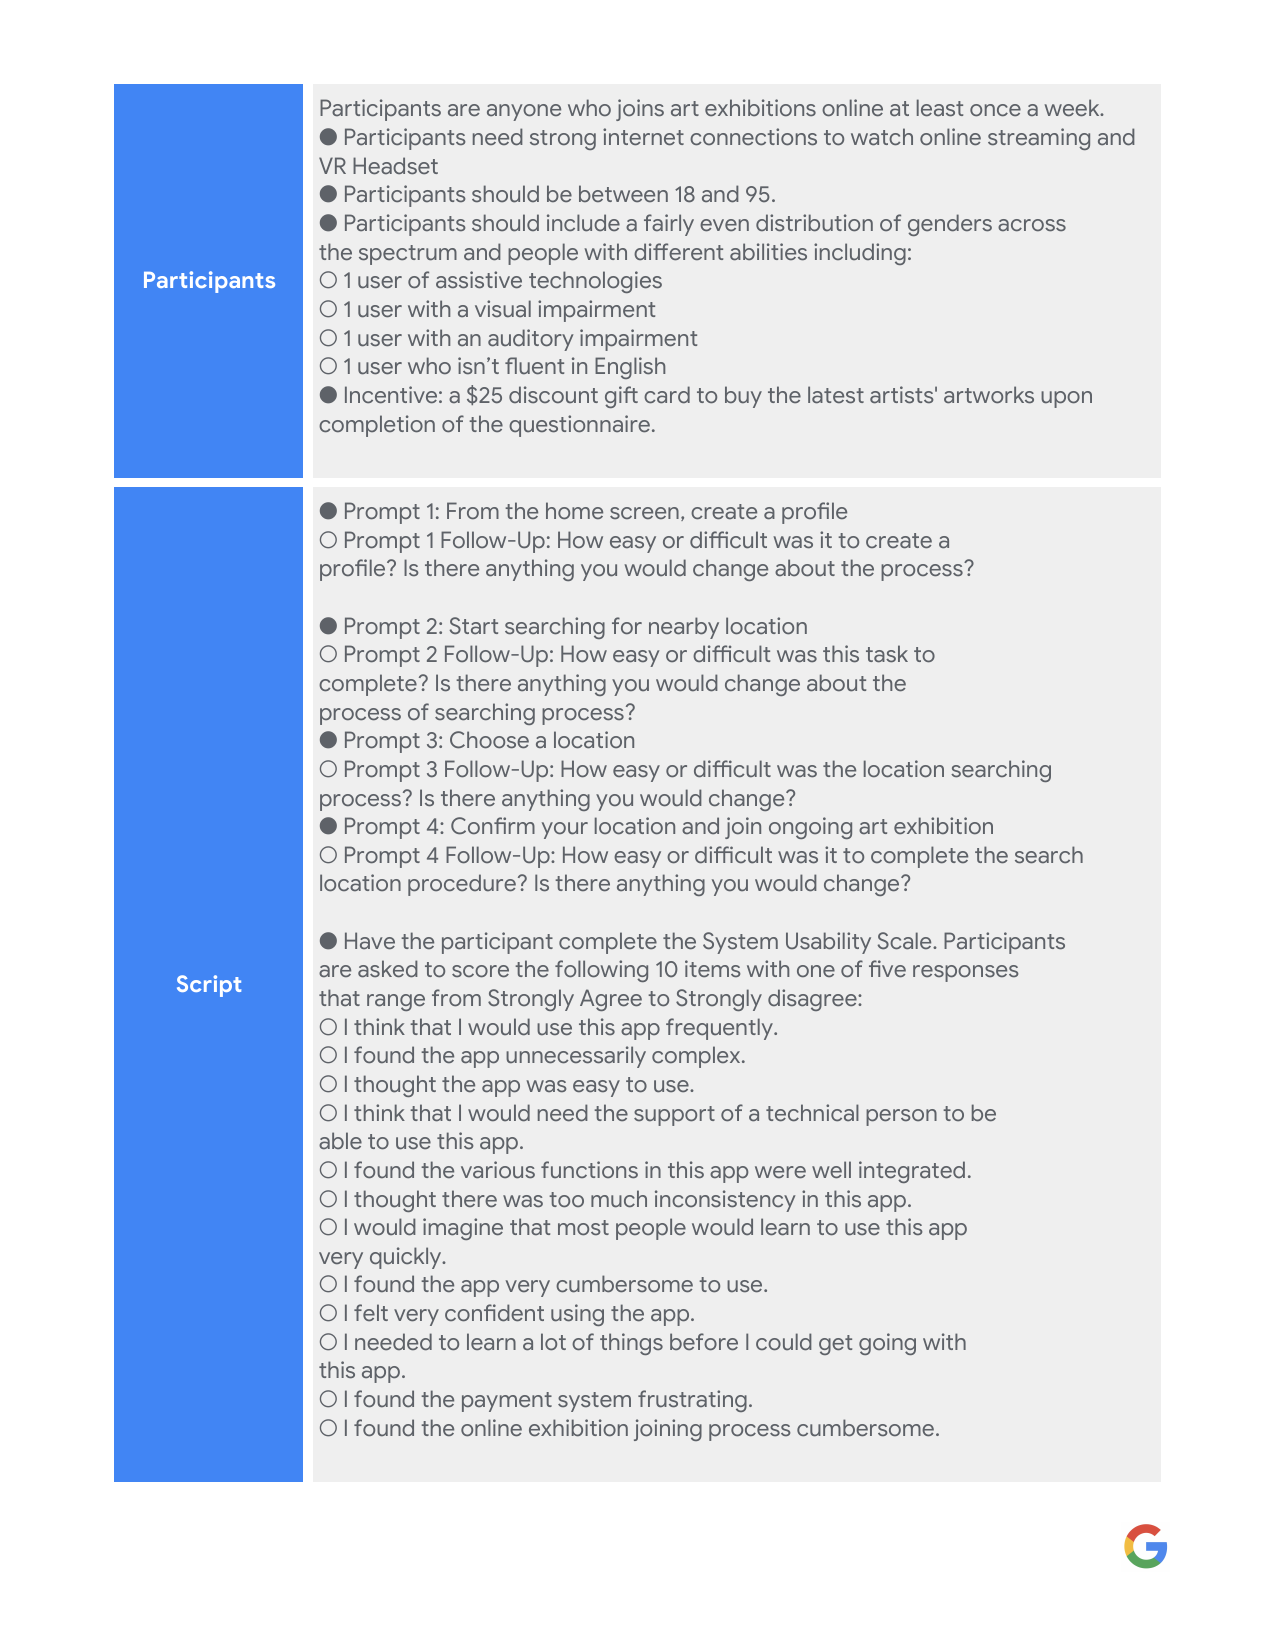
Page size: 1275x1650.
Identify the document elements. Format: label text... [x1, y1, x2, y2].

table_cell ● Prompt 1: From the home screen, create a profile ○ Prompt 1 Follow-Up: How easy or difficult was it to create a profile? Is there anything you would change about the process? ● Prompt 2: Start searching for nearby location ○ Prompt 2 Follow-Up: How easy or difficult was this task to complete? Is there anything you would change about the process of searching process? ● Prompt 3: Choose a location ○ Prompt 3 Follow-Up: How easy or difficult was the location searching process? Is there anything you would change? ● Prompt 4: Confirm your location and join ongoing art exhibition ○ Prompt 4 Follow-Up: How easy or difficult was it to complete the search location procedure? Is there anything you would change? ● Have the participant complete the System Usability Scale. Participants are asked to score the following 10 items with one of five responses that range from Strongly Agree to Strongly disagree: ○ I think that I would use this app frequently. ○ I found the app unnecessarily complex. ○ I thought the app was easy to use. ○ I think that I would need the support of a technical person to be able to use this app. ○ I found the various functions in this app were well integrated. ○ I thought there was too much inconsistency in this app. ○ I would imagine that most people would learn to use this app very quickly. ○ I found the app very cumbersome to use. ○ I felt very confident using the app. ○ I needed to learn a lot of things before I could get going with this app. ○ I found the payment system frustrating. ○ I found the online exhibition joining process cumbersome. [313, 487, 1161, 1482]
table_cell Script [114, 487, 303, 1482]
picture [1121, 1522, 1171, 1572]
table_cell Participants [114, 84, 303, 478]
table_cell Participants are anyone who joins art exhibitions online at least once a week. ● Participants need strong internet connections to watch online streaming and VR Headset ● Participants should be between 18 and 95. ● Participants should include a fairly even distribution of genders across the spectrum and people with different abilities including: ○ 1 user of assistive technologies ○ 1 user with a visual impairment ○ 1 user with an auditory impairment ○ 1 user who isn’t fluent in English ● Incentive: a $25 discount gift card to buy the latest artists' artworks upon completion of the questionnaire. [313, 84, 1161, 478]
